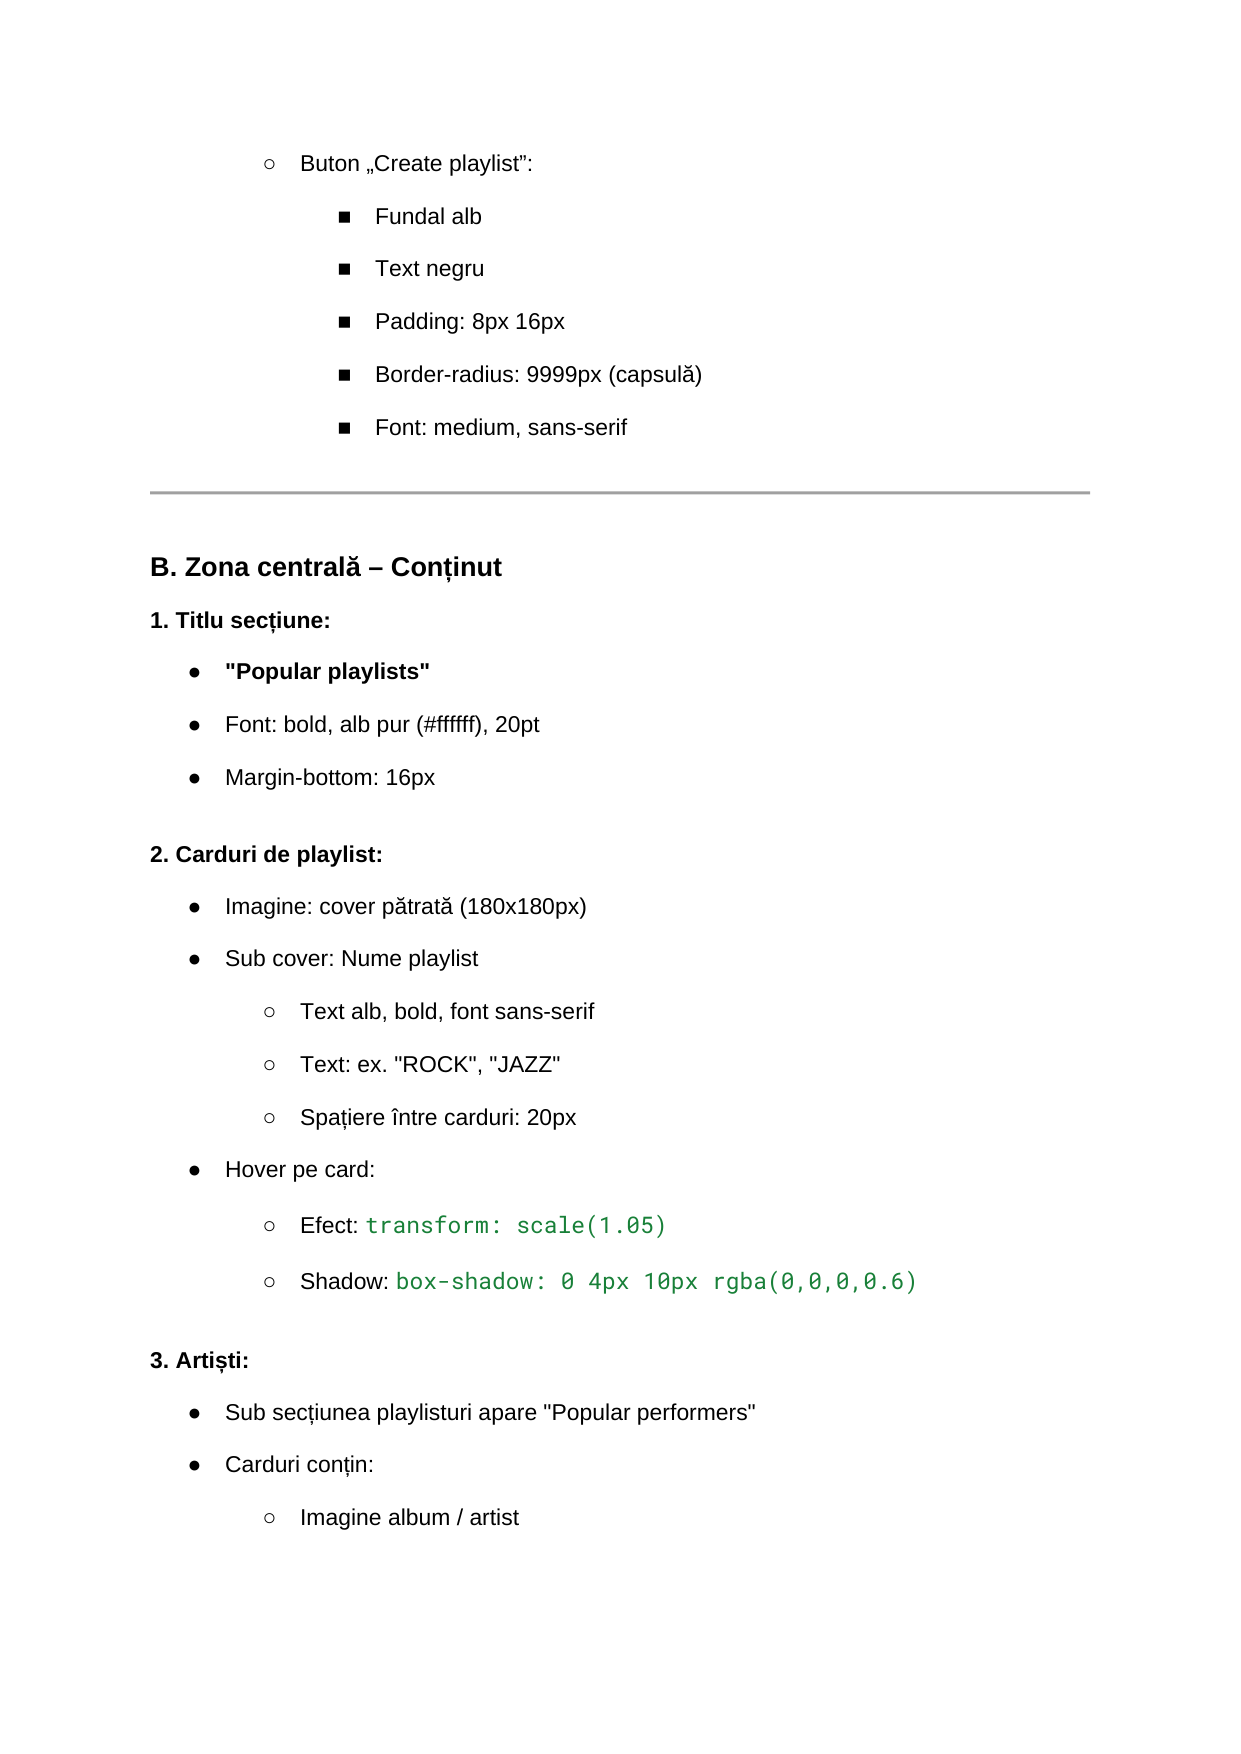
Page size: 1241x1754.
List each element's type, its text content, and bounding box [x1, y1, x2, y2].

subtitle 3. Artiști: [150, 1347, 1090, 1373]
subtitle 2. Carduri de playlist: [150, 841, 1090, 868]
list Fundal alb [337, 203, 1090, 255]
list Sub cover: Nume playlist [187, 945, 1090, 998]
list "Popular playlists" [187, 658, 1090, 711]
list Hover pe card: [187, 1156, 1090, 1209]
list Text alb, bold, font sans-serif [262, 998, 1090, 1051]
subtitle B. Zona centrală – Conținut [150, 551, 1090, 582]
list Border-radius: 9999px (capsulă) [337, 361, 1090, 413]
list Imagine: cover pătrată (180x180px) [187, 893, 1090, 945]
list Sub secțiunea playlisturi apare "Popular performers" [187, 1398, 1090, 1451]
list Padding: 8px 16px [337, 308, 1090, 361]
list Font: medium, sans-serif [337, 413, 1090, 466]
list Imagine album / artist [262, 1504, 1090, 1557]
list Text negru [337, 255, 1090, 308]
subtitle 1. Titlu secțiune: [150, 607, 1090, 633]
list Carduri conțin: [187, 1451, 1090, 1504]
list Font: bold, alb pur (#ffffff), 20pt [187, 711, 1090, 764]
list Shadow: box-shadow: 0 4px 10px rgba(0,0,0,0.6) [262, 1266, 1090, 1322]
list Margin-bottom: 16px [187, 764, 1090, 816]
list Text: ex. "ROCK", "JAZZ" [262, 1051, 1090, 1103]
list Buton „Create playlist”: [262, 150, 1090, 203]
list Efect: transform: scale(1.05) [262, 1209, 1090, 1266]
list Spațiere între carduri: 20px [262, 1103, 1090, 1156]
